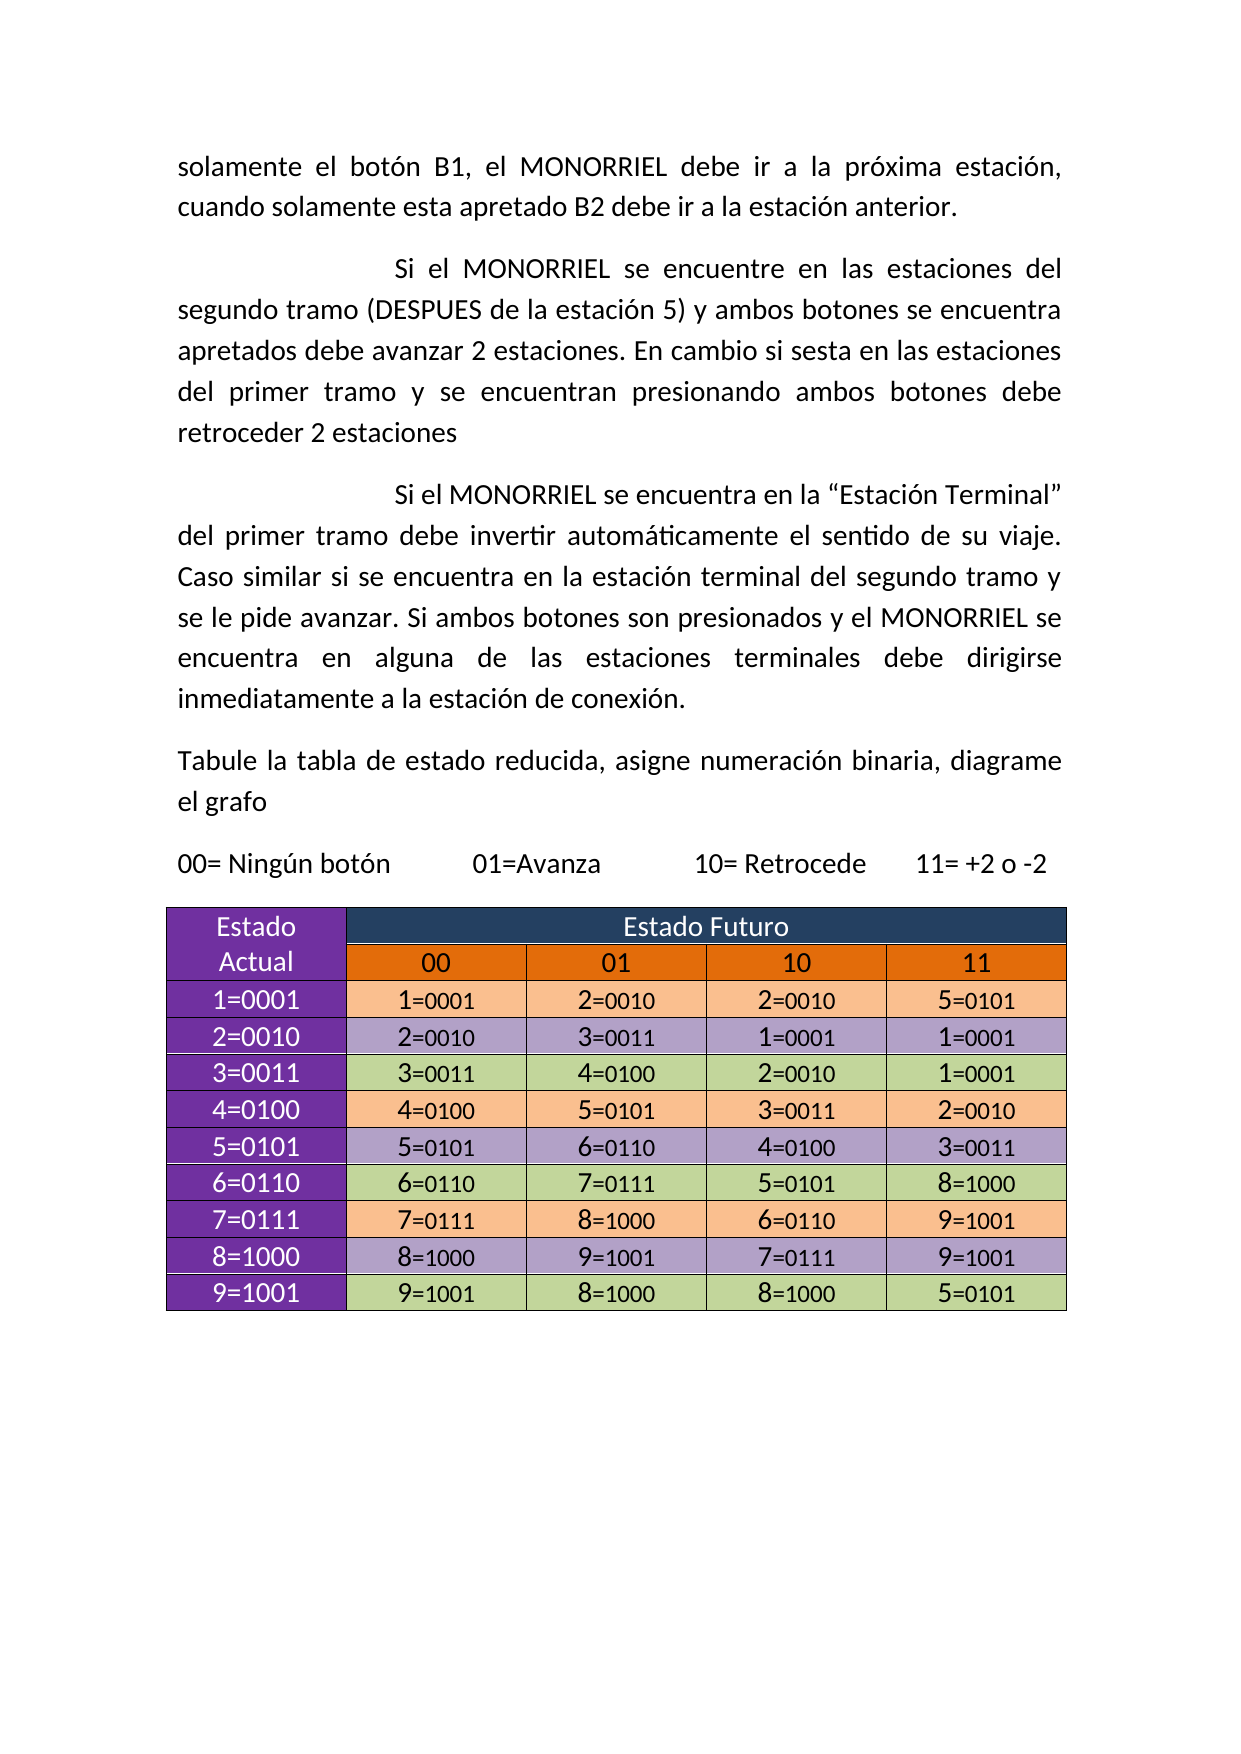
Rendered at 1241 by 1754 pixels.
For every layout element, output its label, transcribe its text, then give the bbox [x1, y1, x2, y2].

table_cell 2=0010 [707, 1055, 886, 1090]
table_cell 6=0110 [527, 1128, 706, 1163]
table_cell 6=0110 [707, 1201, 886, 1237]
table_cell 3=0011 [167, 1055, 346, 1090]
table_cell 1=0001 [887, 1055, 1066, 1090]
table_cell 4=0100 [167, 1091, 346, 1127]
table_cell 7=0111 [527, 1165, 706, 1200]
table_cell 10 [707, 945, 886, 980]
table_cell 2=0010 [347, 1018, 526, 1053]
table_cell 5=0101 [167, 1128, 346, 1163]
table_header Estado Futuro [347, 908, 1066, 943]
text Si el MONORRIEL se encuentra en la “Estación Terminal” del primer tramo debe invertir automáticamente el sentido de su viaje. Caso similar si se encuentra en la estación terminal del segundo tramo y se le pide avanzar. Si ambos botones son presionados y el MONORRIEL se encuentra en alguna de las estaciones terminales debe dirigirse inmediatamente a la estación de conexión. [177, 476, 1063, 716]
table_cell 9=1001 [347, 1275, 526, 1310]
table_cell 3=0011 [887, 1128, 1066, 1163]
text 00= Ningún botón 01=Avanza 10= Retrocede 11= +2 o -2 [177, 845, 1063, 881]
table_cell 8=1000 [527, 1201, 706, 1237]
table_cell 4=0100 [527, 1055, 706, 1090]
table_cell 9=1001 [527, 1238, 706, 1273]
table_cell 2=0010 [527, 981, 706, 1017]
table_cell 3=0011 [347, 1055, 526, 1090]
table_cell 5=0101 [887, 1275, 1066, 1310]
table_cell 4=0100 [707, 1128, 886, 1163]
table_header Estado Actual [167, 908, 346, 980]
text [177, 148, 1063, 224]
table_cell 8=1000 [167, 1238, 346, 1273]
table_cell 01 [527, 945, 706, 980]
table_cell 8=1000 [347, 1238, 526, 1273]
table_cell 8=1000 [887, 1165, 1066, 1200]
table_cell 7=0111 [167, 1201, 346, 1237]
table_cell 2=0010 [167, 1018, 346, 1053]
table_cell 6=0110 [167, 1165, 346, 1200]
table_cell 1=0001 [167, 981, 346, 1017]
table_cell 5=0101 [707, 1165, 886, 1200]
text Tabule la tabla de estado reducida, asigne numeración binaria, diagrame el grafo [177, 742, 1063, 819]
table_cell 5=0101 [527, 1091, 706, 1127]
table_cell 7=0111 [347, 1201, 526, 1237]
table_cell 3=0011 [527, 1018, 706, 1053]
table_cell 5=0101 [347, 1128, 526, 1163]
table_cell 8=1000 [707, 1275, 886, 1310]
table_cell 6=0110 [347, 1165, 526, 1200]
table_cell 1=0001 [347, 981, 526, 1017]
table_cell 2=0010 [887, 1091, 1066, 1127]
text Si el MONORRIEL se encuentre en las estaciones del segundo tramo (DESPUES de la estación 5) y ambos botones se encuentra apretados debe avanzar 2 estaciones. En cambio si sesta en las estaciones del primer tramo y se encuentran presionando ambos botones debe retroceder 2 estaciones [177, 250, 1063, 450]
table_cell 1=0001 [707, 1018, 886, 1053]
table_cell 9=1001 [887, 1201, 1066, 1237]
table_cell 7=0111 [707, 1238, 886, 1273]
table_cell 5=0101 [887, 981, 1066, 1017]
table_cell 4=0100 [347, 1091, 526, 1127]
table_cell 9=1001 [887, 1238, 1066, 1273]
table_cell 00 [347, 945, 526, 980]
table_cell 3=0011 [707, 1091, 886, 1127]
table_cell 8=1000 [527, 1275, 706, 1310]
table_cell 9=1001 [167, 1275, 346, 1310]
table_cell 2=0010 [707, 981, 886, 1017]
table_cell 11 [887, 945, 1066, 980]
table_cell 1=0001 [887, 1018, 1066, 1053]
